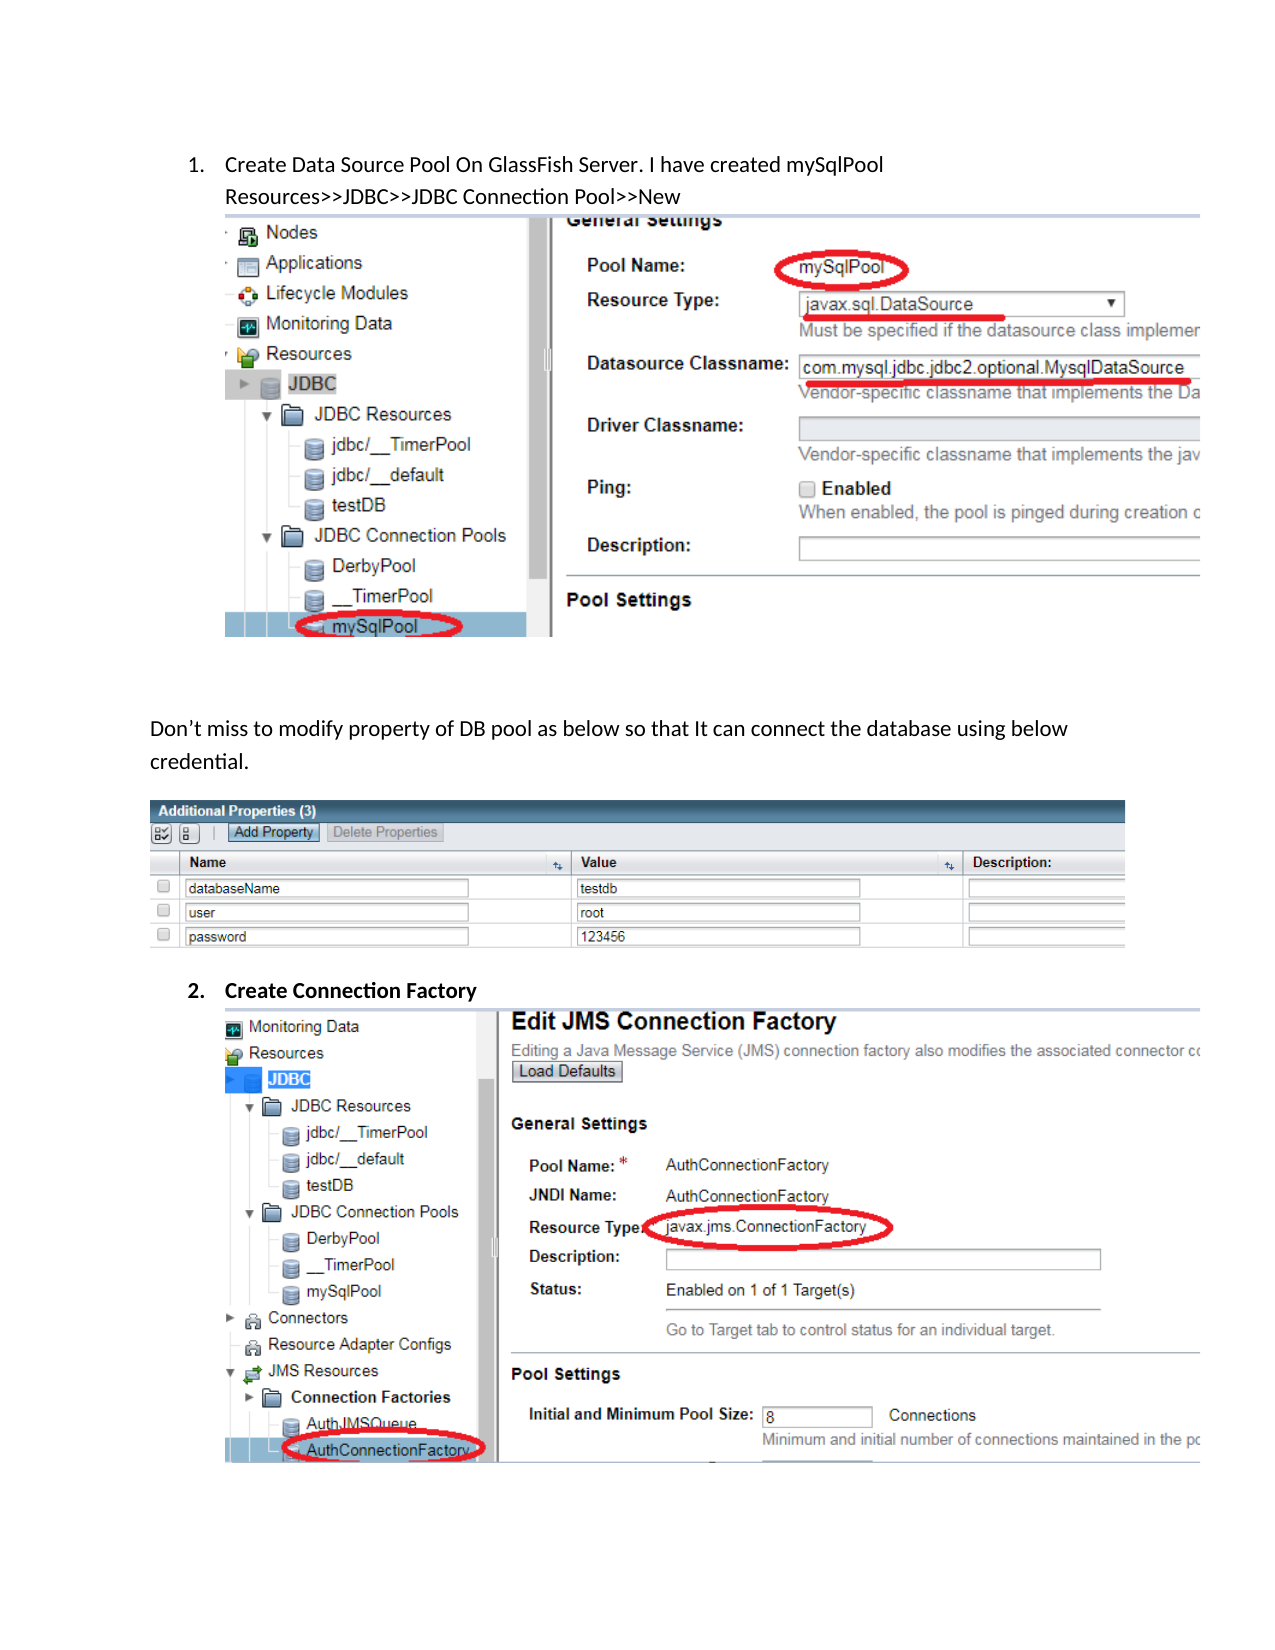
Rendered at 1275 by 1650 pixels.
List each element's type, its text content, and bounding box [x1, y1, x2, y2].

picture [225, 1008, 1200, 1463]
text Don’t miss to modify property of DB pool as below so that It can connect the database using below credential. [150, 714, 1125, 775]
list Create Connection Factory [187, 977, 1125, 1005]
list Create Data Source Pool On GlassFish Server. I have created mySqlPool [187, 150, 1125, 178]
picture [225, 214, 1200, 637]
picture [150, 799, 1125, 952]
list Resources>>JDBC>>JDBC Connection Pool>>New [225, 182, 1125, 210]
